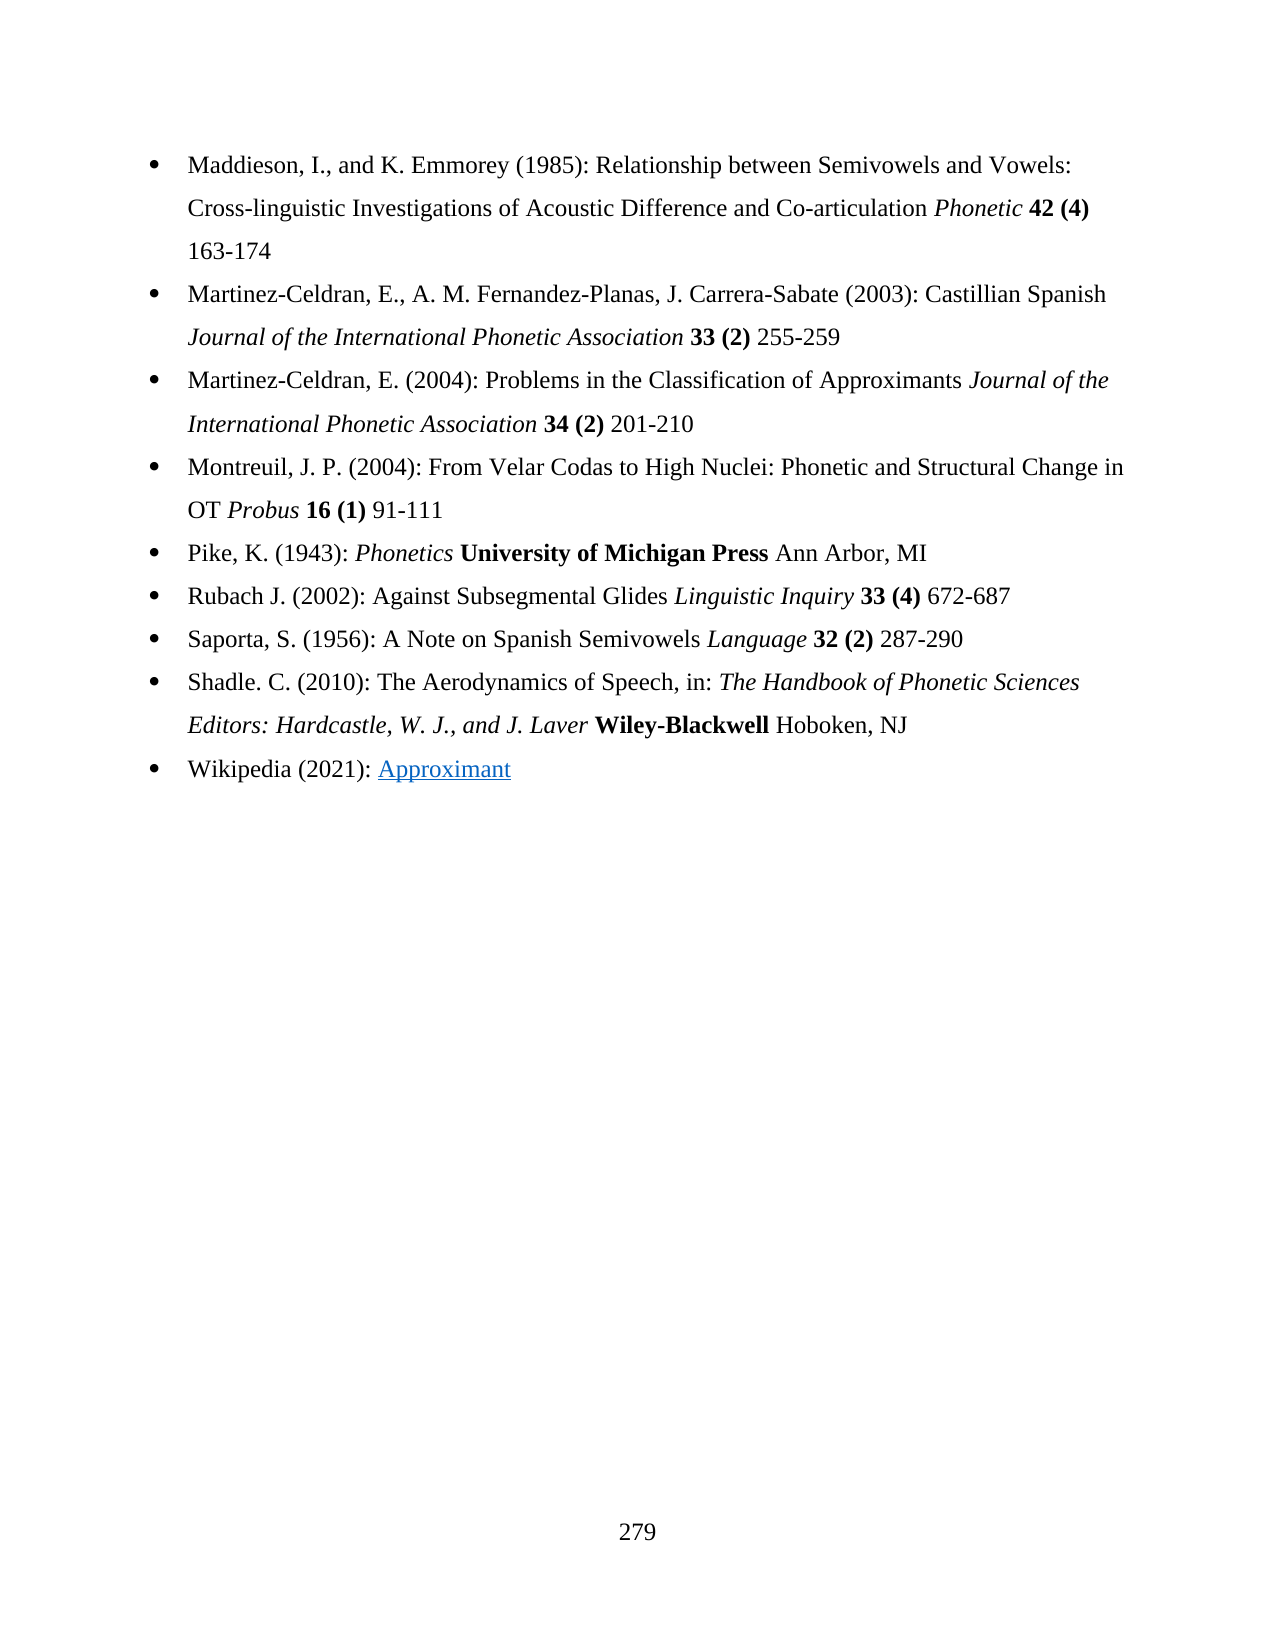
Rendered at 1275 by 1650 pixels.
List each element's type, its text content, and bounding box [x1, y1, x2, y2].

list Montreuil, J. P. (2004): From Velar Codas to High Nuclei: Phonetic and Structural Change in OT Probus 16 (1) 91-111 [150, 452, 1125, 524]
list Rubach J. (2002): Against Subsegmental Glides Linguistic Inquiry 33 (4) 672-687 [150, 581, 1125, 610]
list Saporta, S. (1956): A Note on Spanish Semivowels Language 32 (2) 287-290 [150, 624, 1125, 653]
list Martinez-Celdran, E. (2004): Problems in the Classification of Approximants Journal of the International Phonetic Association 34 (2) 201-210 [150, 366, 1125, 437]
list Pike, K. (1943): Phonetics University of Michigan Press Ann Arbor, MI [150, 538, 1125, 567]
list Maddieson, I., and K. Emmorey (1985): Relationship between Semivowels and Vowels: Cross-linguistic Investigations of Acoustic Difference and Co-articulation Phonetic 42 (4) 163-174 [150, 150, 1125, 265]
list Wikipedia (2021): Approximant [150, 754, 1125, 782]
list Shadle. C. (2010): The Aerodynamics of Speech, in: The Handbook of Phonetic Sciences Editors: Hardcastle, W. J., and J. Laver Wiley-Blackwell Hoboken, NJ [150, 667, 1125, 739]
list Martinez-Celdran, E., A. M. Fernandez-Planas, J. Carrera-Sabate (2003): Castillian Spanish Journal of the International Phonetic Association 33 (2) 255-259 [150, 279, 1125, 351]
